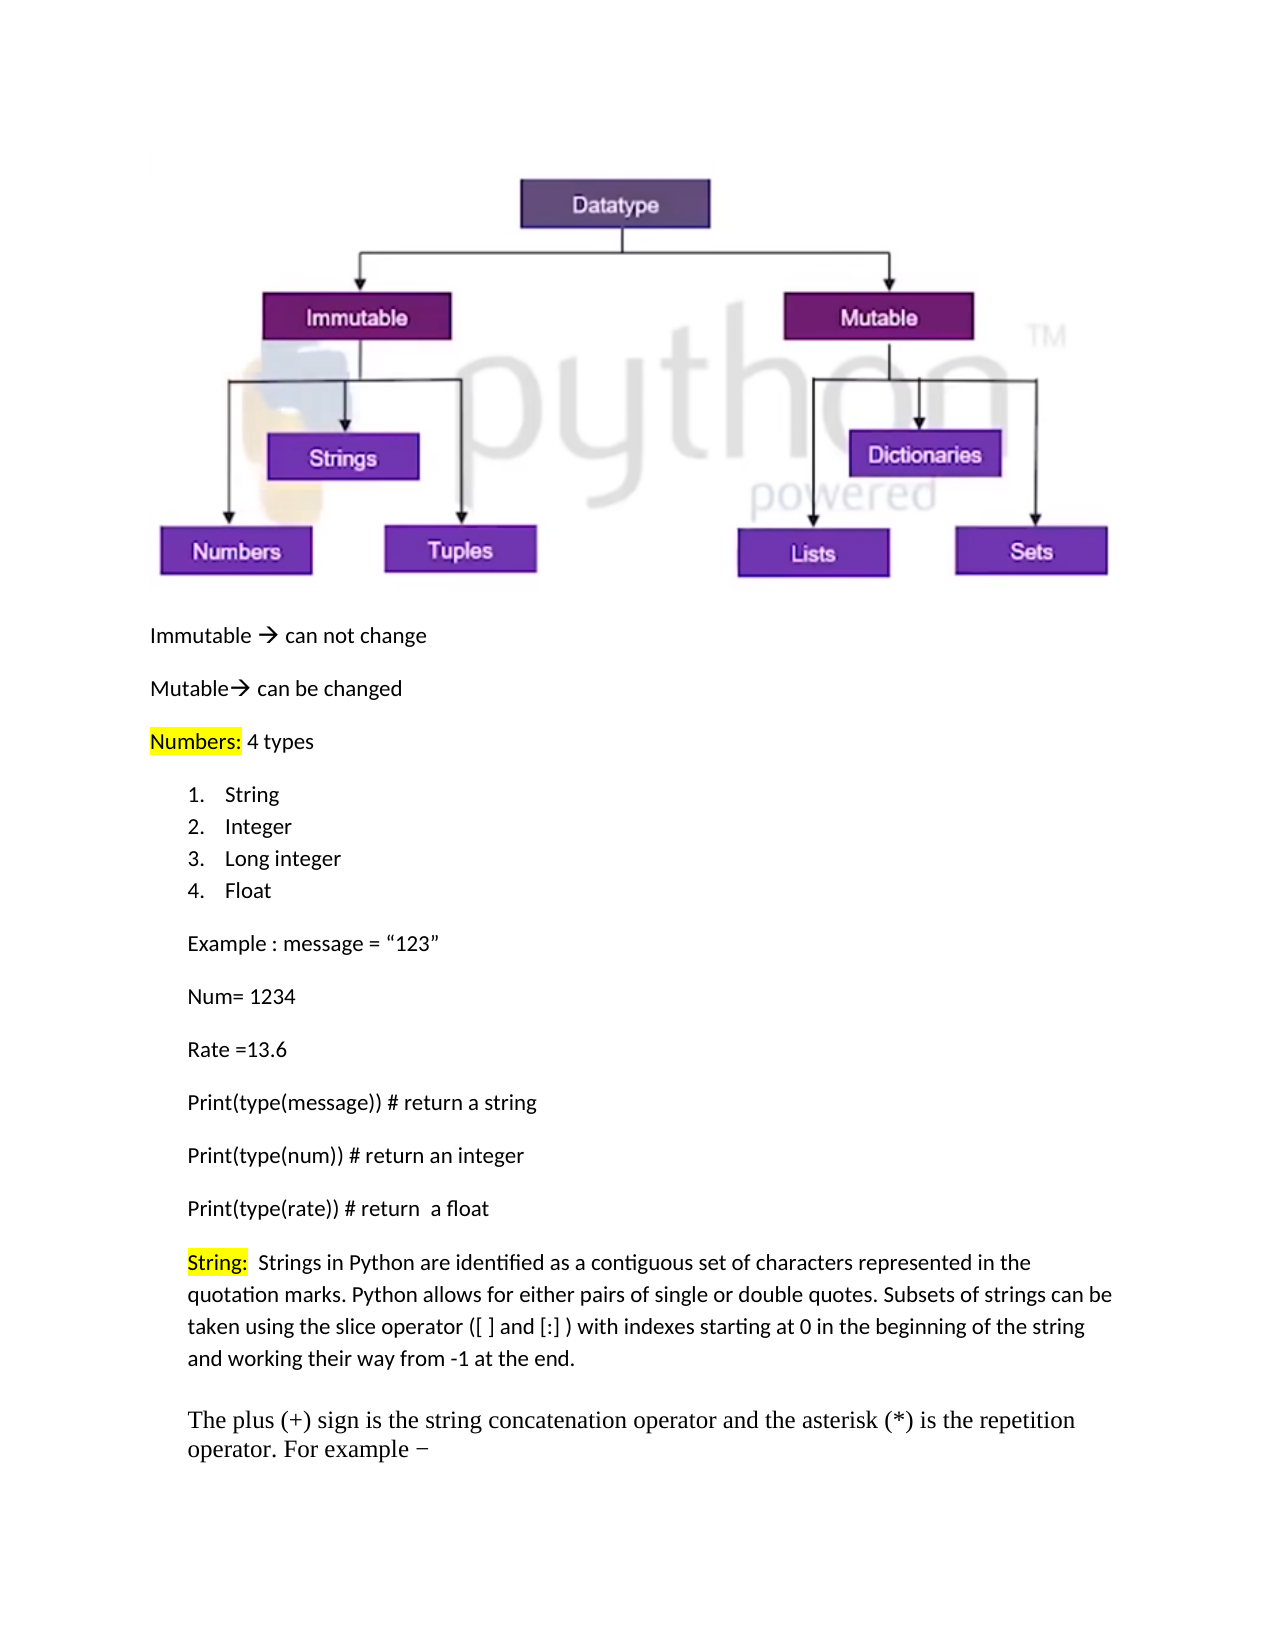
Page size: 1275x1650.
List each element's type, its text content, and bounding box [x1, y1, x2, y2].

text Print(type(message)) # return a string [187, 1088, 1125, 1117]
text Num= 1234 [187, 982, 1125, 1011]
text Print(type(rate)) # return a float [187, 1194, 1125, 1223]
text Numbers: 4 types [242, 727, 1125, 755]
text Rate =13.6 [187, 1036, 1125, 1063]
picture [150, 150, 1125, 596]
list Long integer [187, 844, 1125, 872]
text The plus (+) sign is the string concatenation operator and the asterisk (*) is the repetition operator. For example − [187, 1406, 1125, 1463]
list Integer [187, 812, 1125, 840]
text String: Strings in Python are identified as a contiguous set of characters represented in the quotation marks. Python allows for either pairs of single or double quotes. Subsets of strings can be taken using the slice operator ([ ] and [:] ) with indexes starting at 0 in the beginning of the string and working their way from -1 at the end. [187, 1248, 1125, 1372]
list String [187, 780, 1125, 808]
list Float [187, 876, 1125, 904]
text Mutable can be changed [150, 674, 1125, 702]
text Immutable can not change [150, 621, 1125, 649]
text Example : message = “123” [187, 929, 1125, 957]
text Print(type(num)) # return an integer [187, 1142, 1125, 1169]
